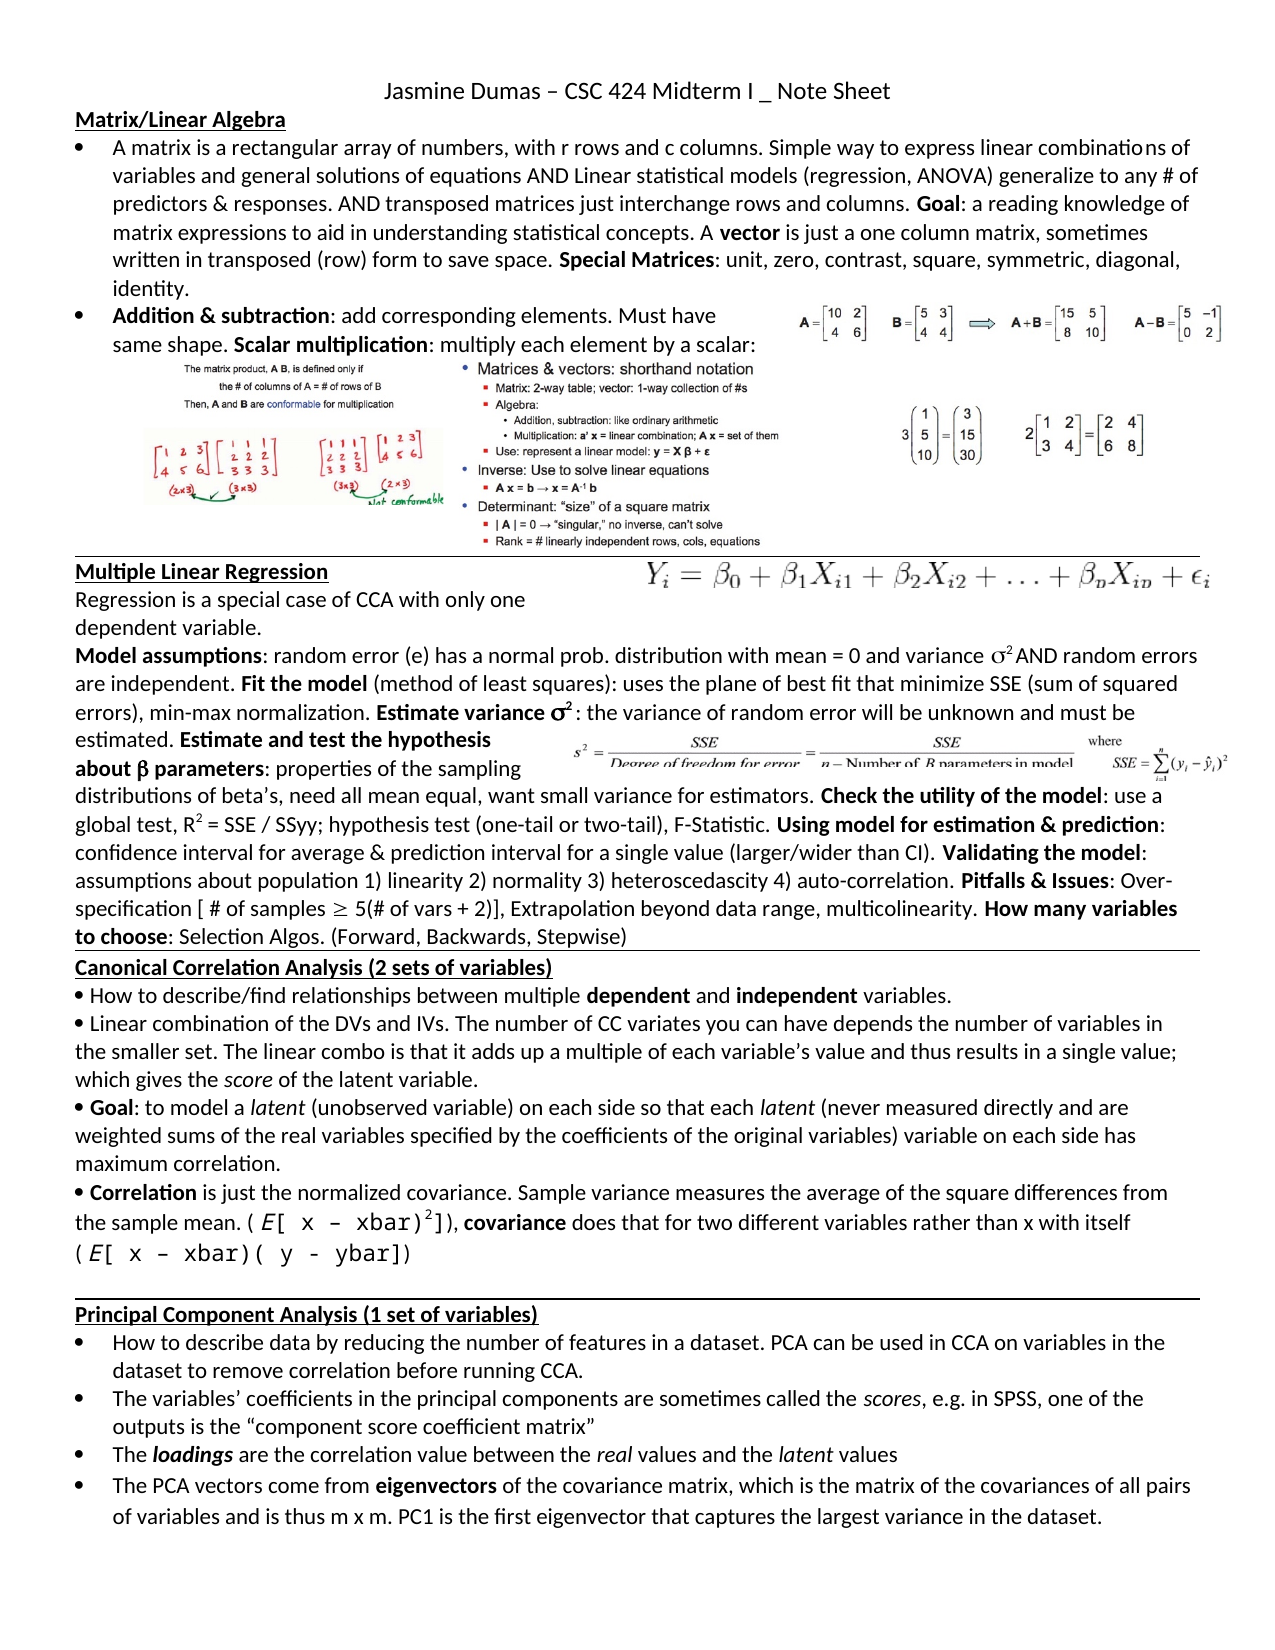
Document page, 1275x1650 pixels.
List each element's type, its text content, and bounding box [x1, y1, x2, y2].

picture [139, 362, 444, 505]
text Linear combination of the DVs and IVs. The number of CC variates you can have depends the number of variables in the smaller set. The linear combo is that it adds up a multiple of each variable’s value and thus results in a single value; which gives the score of the latent variable. [75, 1009, 1200, 1093]
picture [646, 562, 1212, 588]
picture [563, 734, 1075, 767]
picture [899, 398, 1150, 465]
text Canonical Correlation Analysis (2 sets of variables) [75, 951, 1200, 981]
list The loadings are the correlation value between the real values and the latent values [75, 1440, 1200, 1468]
text Regression is a special case of CCA with only one dependent variable. [75, 586, 1200, 642]
text Correlation is just the normalized covariance. Sample variance measures the average of the square differences from the sample mean. ( E[ x – xbar)2]), covariance does that for two different variables rather than x with itself ( E[ x – xbar)( y - ybar]) [75, 1178, 1200, 1268]
text Goal: to model a latent (unobserved variable) on each side so that each latent (never measured directly and are weighted sums of the real variables specified by the coefficients of the original variables) variable on each side has maximum correlation. [75, 1093, 1200, 1178]
list The variables’ coefficients in the principal components are sometimes called the scores, e.g. in SPSS, one of the outputs is the “component score coefficient matrix” [75, 1384, 1200, 1440]
list A matrix is a rectangular array of numbers, with r rows and c columns. Simple way to express linear combinations of variables and general solutions of equations AND Linear statistical models (regression, ANOVA) generalize to any # of predictors & responses. AND transposed matrices just interchange rows and columns. Goal: a reading knowledge of matrix expressions to aid in understanding statistical concepts. A vector is just a one column matrix, sometimes written in transposed (row) form to save space. Special Matrices: unit, zero, contrast, square, symmetric, diagonal, identity. [75, 133, 1200, 302]
picture [1087, 735, 1229, 781]
text How to describe/find relationships between multiple dependent and independent variables. [75, 981, 1200, 1009]
list The PCA vectors come from eigenvectors of the covariance matrix, which is the matrix of the covariances of all pairs of variables and is thus m x m. PC1 is the first eigenvector that captures the largest variance in the dataset. [75, 1468, 1200, 1530]
list How to describe data by reducing the number of features in a dataset. PCA can be used in CCA on variables in the dataset to remove correlation before running CCA. [75, 1328, 1200, 1384]
text Principal Component Analysis (1 set of variables) [75, 1300, 1200, 1328]
picture [787, 302, 1225, 348]
picture [458, 362, 782, 552]
text Matrix/Linear Algebra [75, 106, 1200, 133]
text Model assumptions: random error (e) has a normal prob. distribution with mean = 0 and variance 2 AND random errors are independent. Fit the model (method of least squares): uses the plane of best fit that minimize SSE (sum of squared errors), min-max normalization. Estimate variance 2 : the variance of random error will be unknown and must be estimated. Estimate and test the hypothesis about parameters: properties of the sampling distributions of beta’s, need all mean equal, want small variance for estimators. Check the utility of the model: use a global test, R2 = SSE / SSyy; hypothesis test (one-tail or two-tail), F-Statistic. Using model for estimation & prediction: confidence interval for average & prediction interval for a single value (larger/wider than CI). Validating the model: assumptions about population 1) linearity 2) normality 3) heteroscedascity 4) auto-correlation. Pitfalls & Issues: Over-specification [ # of samples 5(# of vars + 2)], Extrapolation beyond data range, multicolinearity. How many variables to choose: Selection Algos. (Forward, Backwards, Stepwise) [75, 642, 1200, 950]
